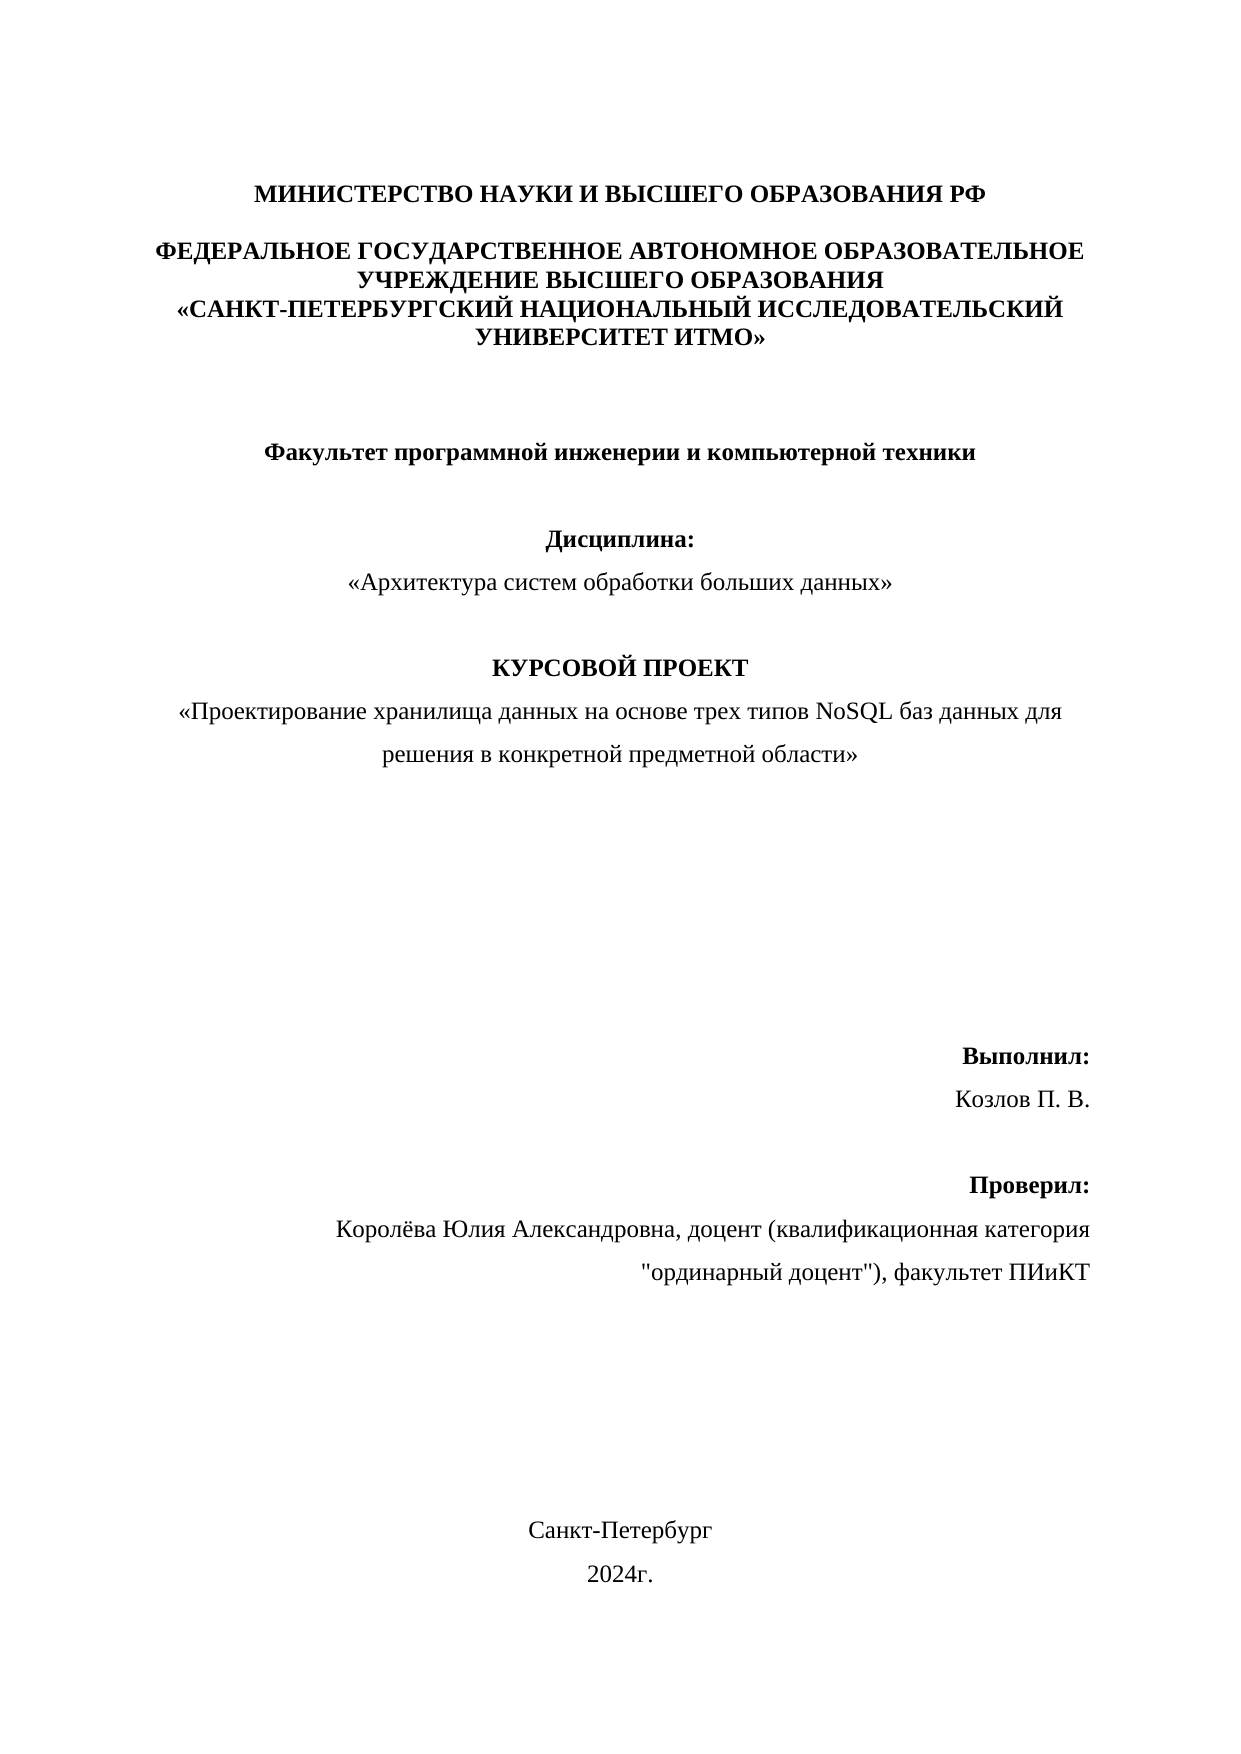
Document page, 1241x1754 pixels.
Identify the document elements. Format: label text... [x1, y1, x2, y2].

text КУРСОВОЙ ПРОЕКТ [150, 653, 1090, 682]
text 2024г. [150, 1559, 1090, 1587]
text «Архитектура систем обработки больших данных» [150, 567, 1090, 596]
text Королёва Юлия Александровна, доцент (квалификационная категория "ординарный доцент"), факультет ПИиКТ [150, 1214, 1090, 1286]
text Проверил: [150, 1171, 1090, 1199]
text МИНИСТЕРСТВО НАУКИ И ВЫСШЕГО ОБРАЗОВАНИЯ РФ [150, 179, 1090, 207]
text ФЕДЕРАЛЬНОЕ ГОСУДАРСТВЕННОЕ АВТОНОМНОЕ ОБРАЗОВАТЕЛЬНОЕ УЧРЕЖДЕНИЕ ВЫСШЕГО ОБРАЗОВАНИЯ [150, 236, 1090, 294]
text Козлов П. В. [150, 1084, 1090, 1113]
text «САНКТ-ПЕТЕРБУРГСКИЙ НАЦИОНАЛЬНЫЙ ИССЛЕДОВАТЕЛЬСКИЙ УНИВЕРСИТЕТ ИТМО» [150, 294, 1090, 351]
text Факультет программной инженерии и компьютерной техники [150, 437, 1090, 466]
text Санкт-Петербург [150, 1516, 1090, 1544]
text Дисциплина: [150, 524, 1090, 552]
text Выполнил: [150, 1041, 1090, 1070]
text «Проектирование хранилища данных на основе трех типов NoSQL баз данных для решения в конкретной предметной области» [150, 696, 1090, 768]
